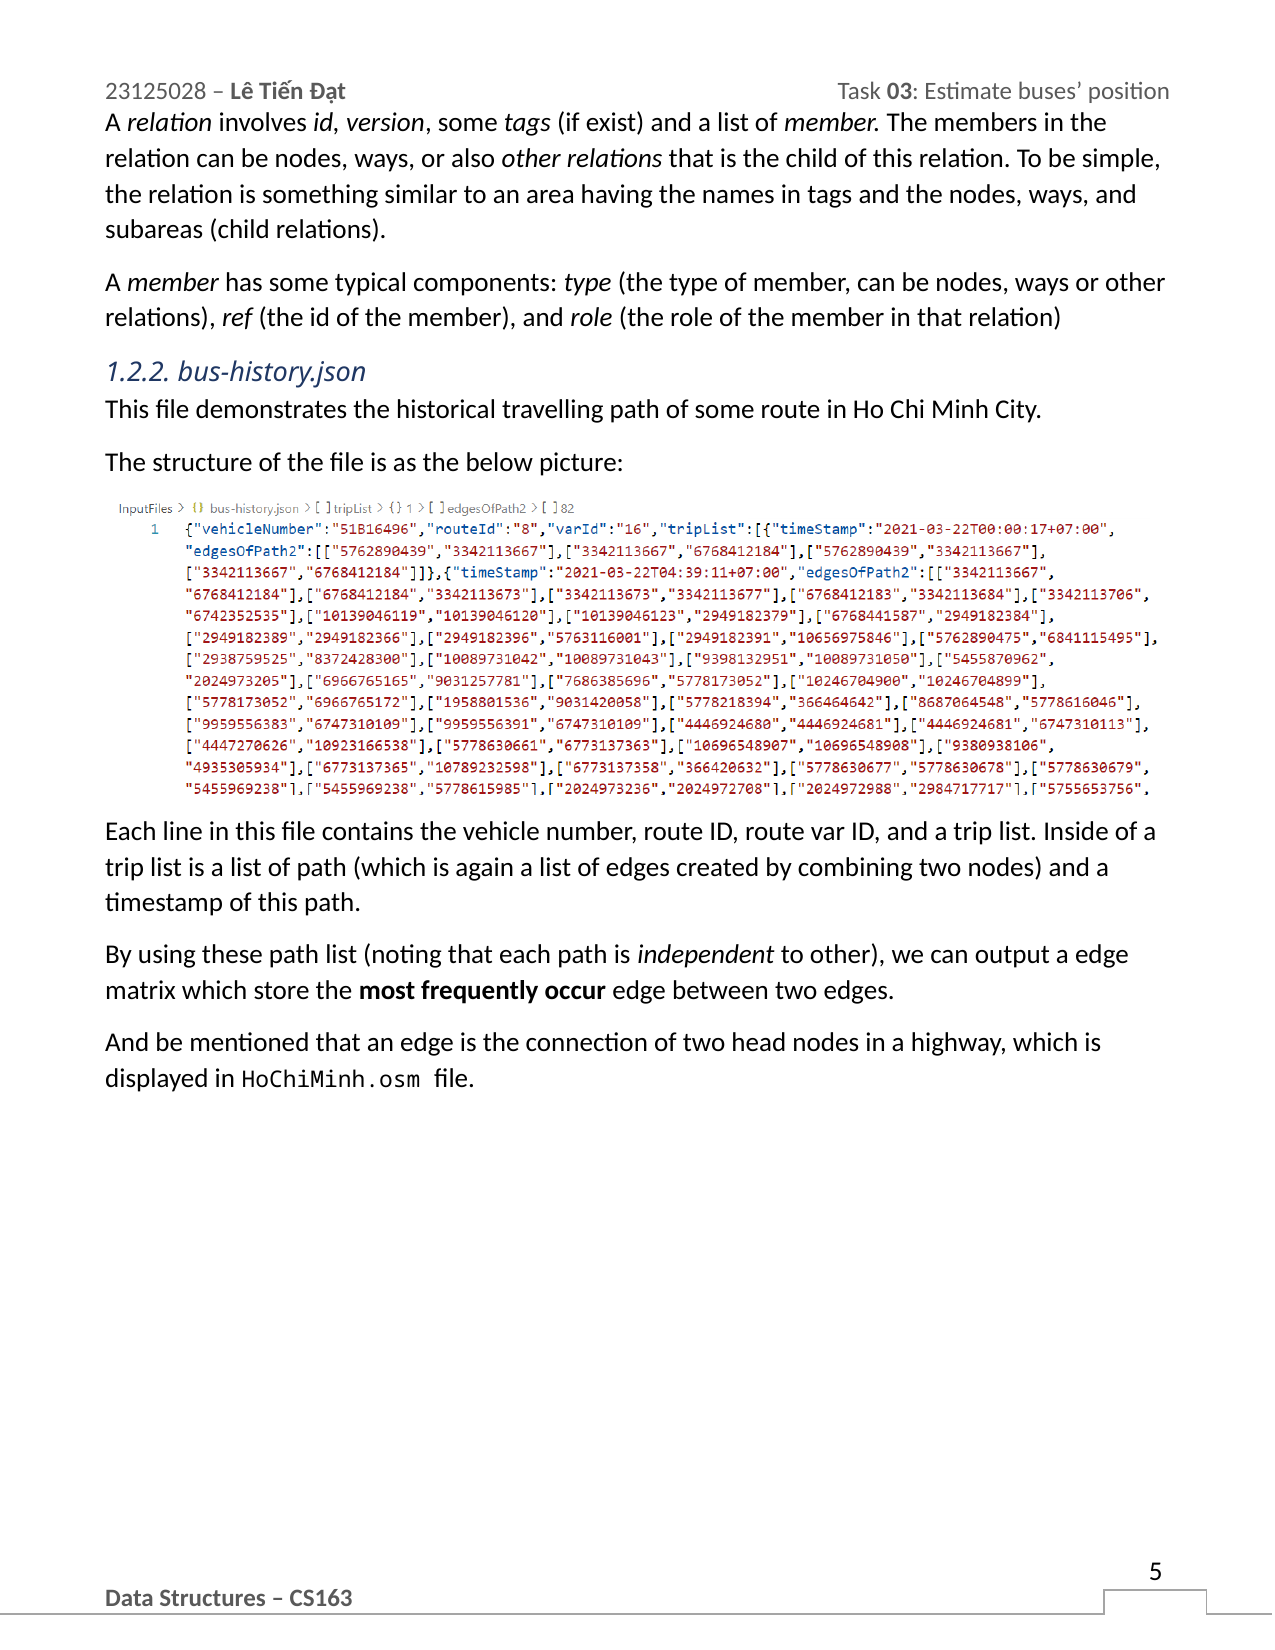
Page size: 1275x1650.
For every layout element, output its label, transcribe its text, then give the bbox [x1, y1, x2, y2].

picture [105, 497, 1170, 795]
subtitle 1.2.2. bus-history.json [105, 353, 1170, 389]
text And be mentioned that an edge is the connection of two head nodes in a highway, which is displayed in HoChiMinh.osm file. [105, 1026, 1170, 1094]
text The structure of the file is as the below picture: [105, 445, 1170, 478]
text Each line in this file contains the vehicle number, route ID, route var ID, and a trip list. Inside of a trip list is a list of path (which is again a list of edges created by combining two nodes) and a timestamp of this path. [105, 814, 1170, 918]
text By using these path list (noting that each path is independent to other), we can output a edge matrix which store the most frequently occur edge between two edges. [105, 938, 1170, 1006]
text This file demonstrates the historical travelling path of some route in Ho Chi Minh City. [105, 392, 1170, 425]
